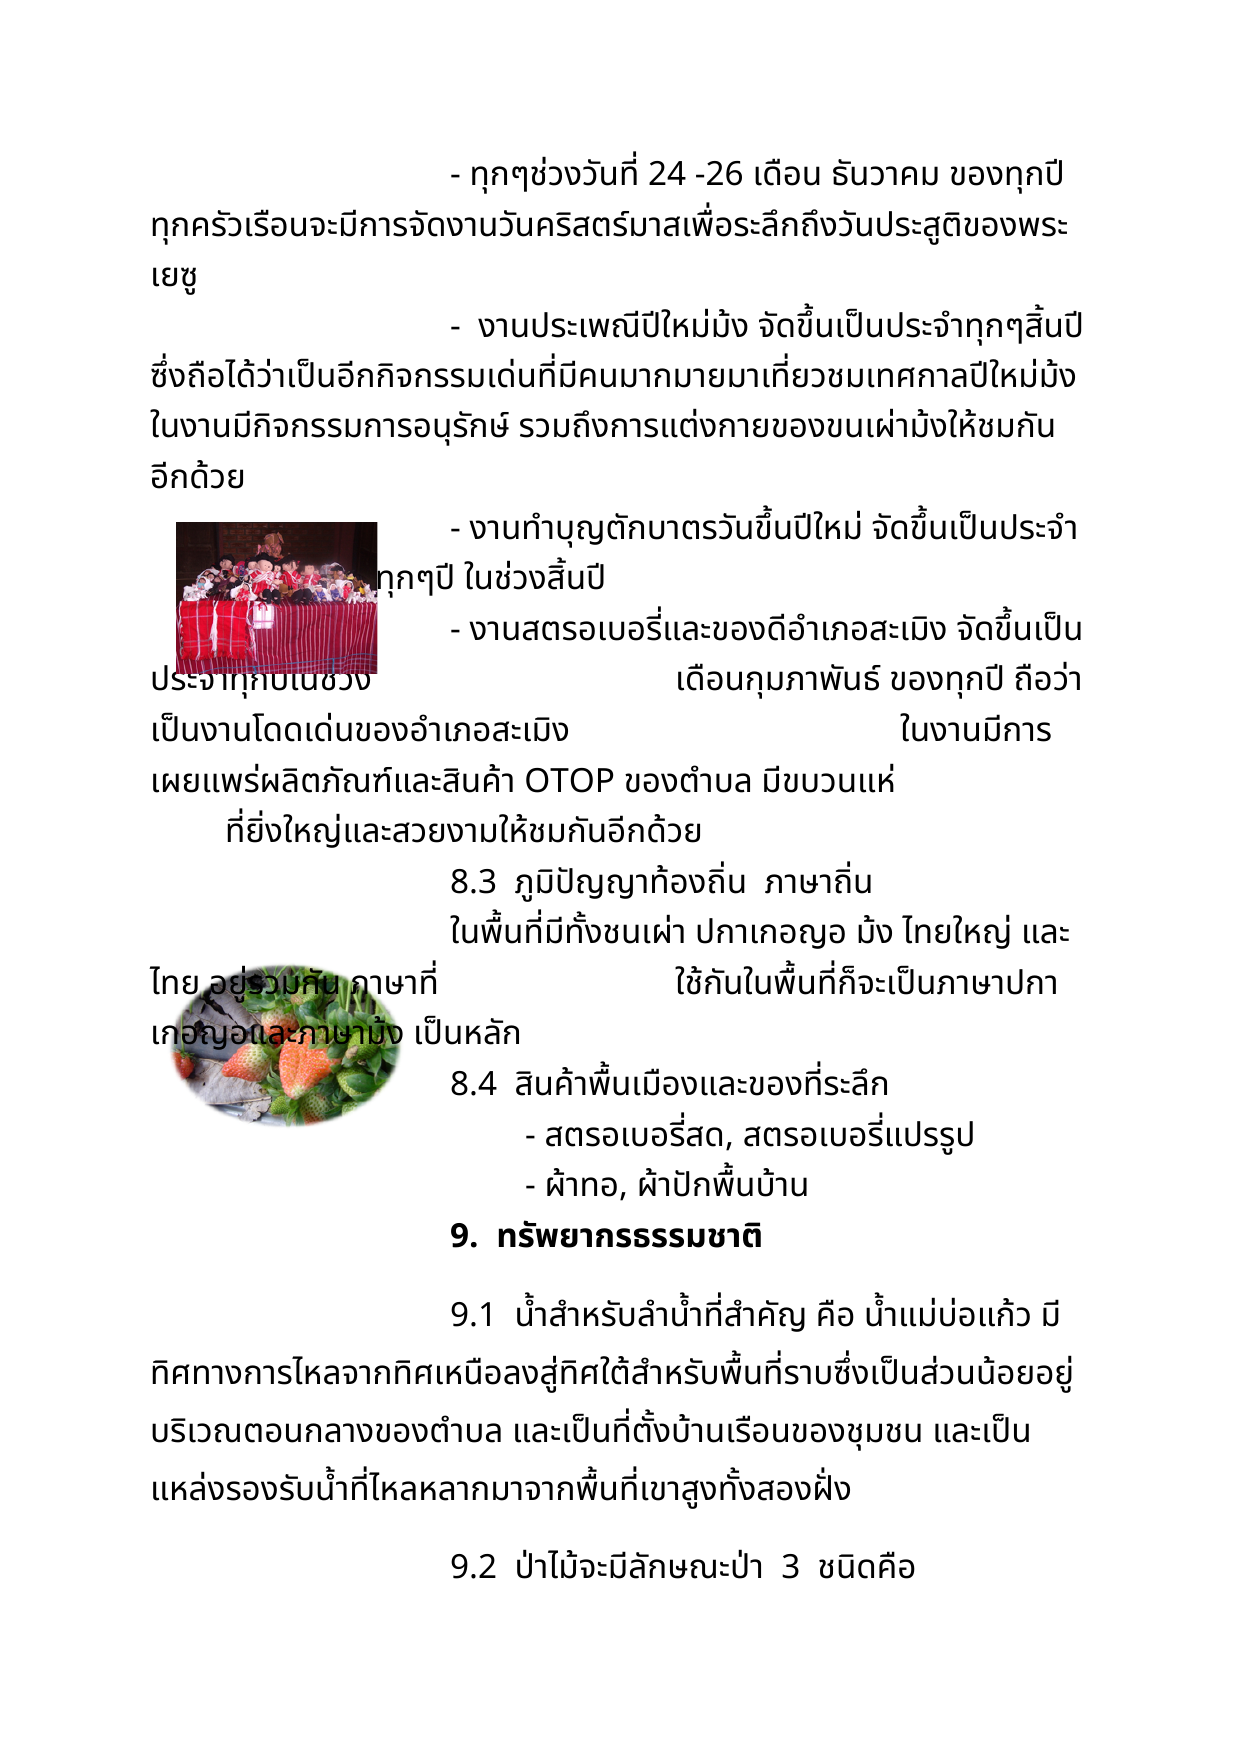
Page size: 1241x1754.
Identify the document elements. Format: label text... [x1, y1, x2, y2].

text 8.3 ภูมิปัญญาท้องถิ่น ภาษาถิ่น [150, 858, 1090, 908]
subtitle - สตรอเบอรี่สด, สตรอเบอรี่แปรรูป [150, 1110, 1090, 1161]
text - ทุกๆช่วงวันที่ 24 -26 เดือน ธันวาคม ของทุกปี ทุกครัวเรือนจะมีการจัดงานวันคริสตร์มาสเพื่อระลึกถึงวันประสูติของพระเยซู [150, 150, 1090, 301]
picture [175, 521, 378, 674]
text 8.4 สินค้าพื้นเมืองและของที่ระลึก [150, 1060, 1090, 1110]
text 9.1 น้ำสำหรับลำน้ำที่สำคัญ คือ น้ำแม่บ่อแก้ว มีทิศทางการไหลจากทิศเหนือลงสู่ทิศใต้สำหรับพื้นที่ราบซึ่งเป็นส่วนน้อยอยู่บริเวณตอนกลางของตำบล และเป็นที่ตั้งบ้านเรือนของชุมชน และเป็นแหล่งรองรับน้ำที่ไหลหลากมาจากพื้นที่เขาสูงทั้งสองฝั่ง [150, 1291, 1090, 1515]
text - งานสตรอเบอรี่และของดีอำเภอสะเมิง จัดขึ้นเป็นประจำทุกปีในช่วง เดือนกุมภาพันธ์ ของทุกปี ถือว่าเป็นงานโดดเด่นของอำเภอสะเมิง ในงานมีการเผยแพร่ผลิตภัณฑ์และสินค้า OTOP ของตำบล มีขบวนแห่ ที่ยิ่งใหญ่และสวยงามให้ชมกันอีกด้วย [150, 604, 1090, 858]
text - งานประเพณีปีใหม่ม้ง จัดขึ้นเป็นประจำทุกๆสิ้นปี ซึ่งถือได้ว่าเป็นอีกกิจกรรมเด่นที่มีคนมากมายมาเที่ยวชมเทศกาลปีใหม่ม้ง ในงานมีกิจกรรมการอนุรักษ์ รวมถึงการแต่งกายของขนเผ่าม้งให้ชมกันอีกด้วย [150, 301, 1090, 503]
text - งานทำบุญตักบาตรวันขึ้นปีใหม่ จัดขึ้นเป็นประจำทุกๆปี ในช่วงสิ้นปี [375, 503, 1090, 604]
text 9. ทรัพยากรธรรมชาติ [150, 1212, 1090, 1262]
text ในพื้นที่มีทั้งชนเผ่า ปกาเกอญอ ม้ง ไทยใหญ่ และไทย อยู่รวมกัน ภาษาที่ ใช้กันในพื้นที่ก็จะเป็นภาษาปกาเกอญอและภาษาม้ง เป็นหลัก [150, 908, 1090, 1060]
subtitle - ผ้าทอ, ผ้าปักพื้นบ้าน [150, 1161, 1090, 1212]
text 9.2 ป่าไม้จะมีลักษณะป่า 3 ชนิดคือ [150, 1543, 1090, 1594]
